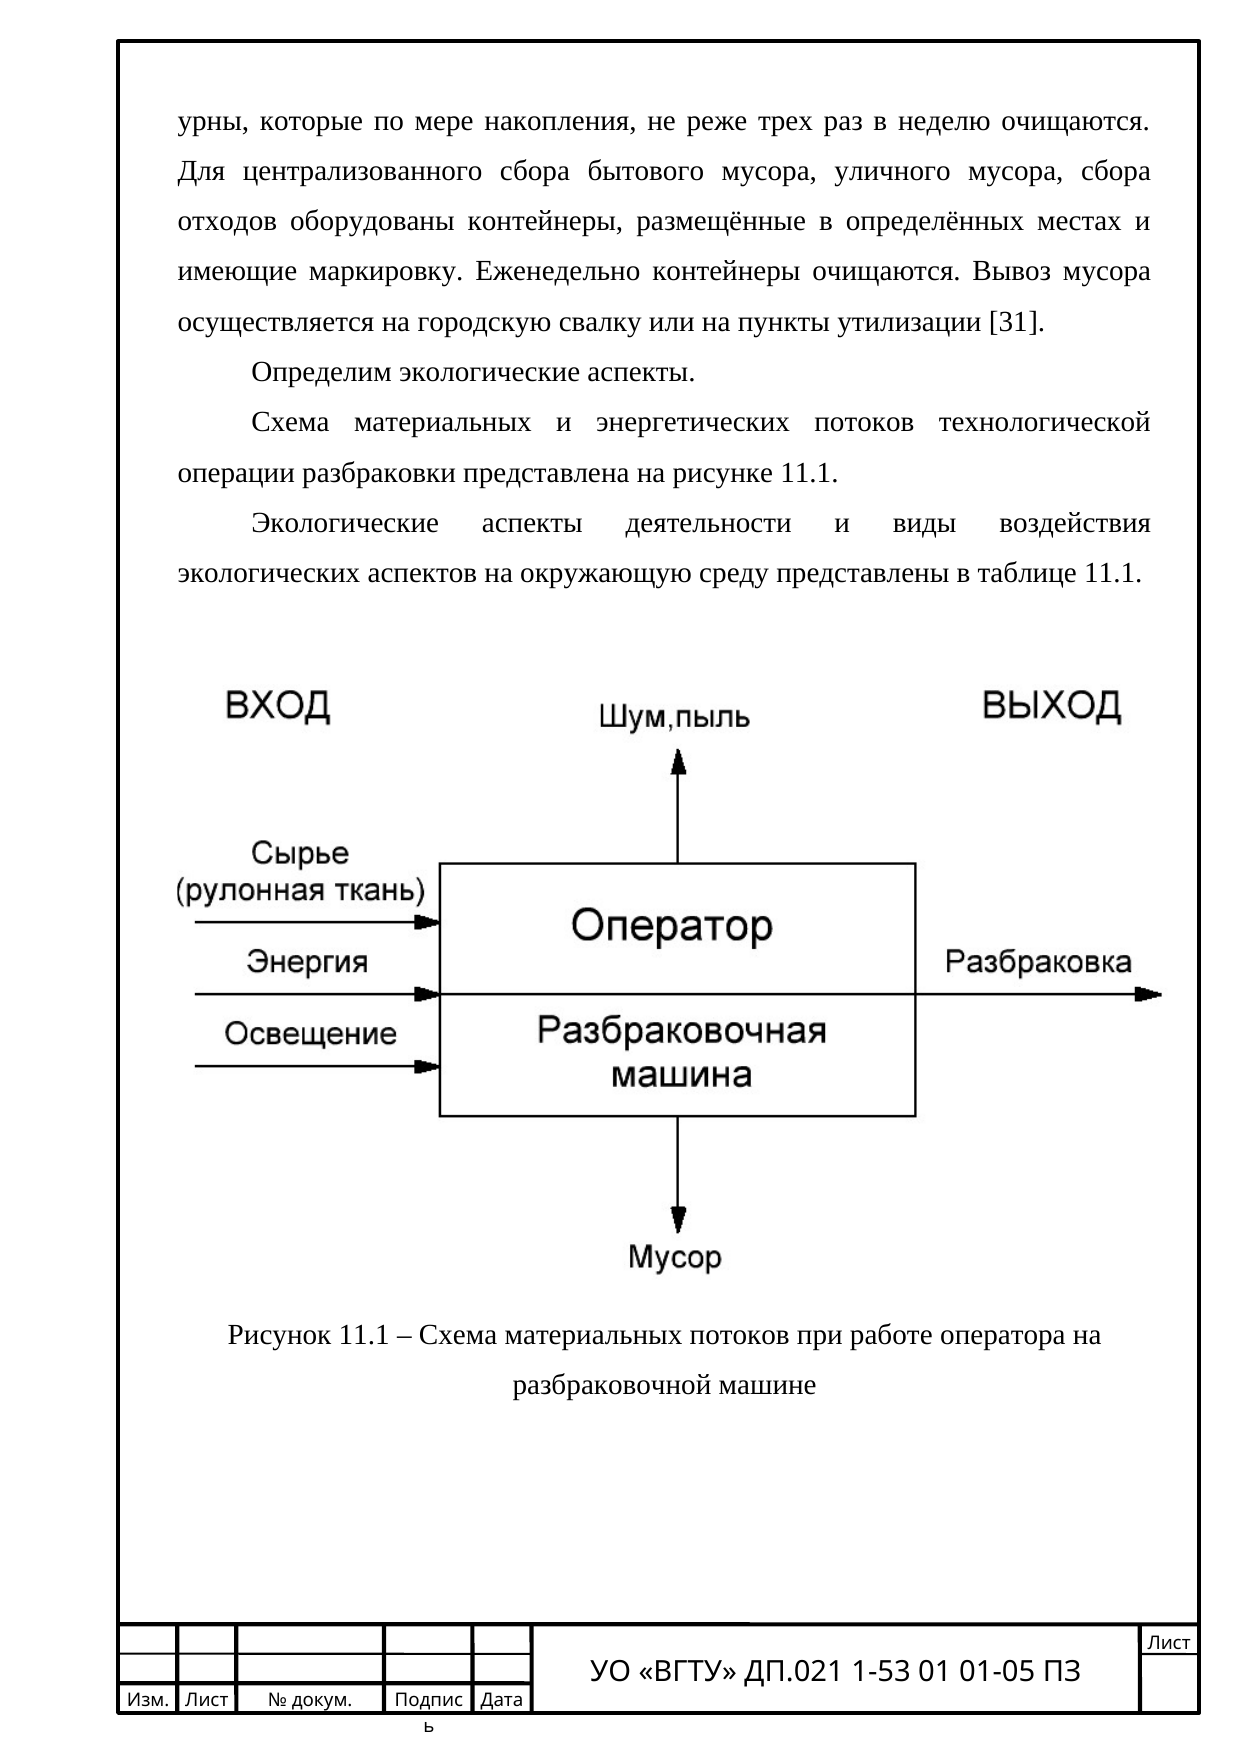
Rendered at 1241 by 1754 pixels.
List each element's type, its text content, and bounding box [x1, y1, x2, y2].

text Экологические аспекты деятельности и виды воздействия экологических аспектов на окружающую среду представлены в таблице 11.1. [177, 505, 1152, 589]
text Определим экологические аспекты. [177, 354, 1152, 388]
text Схема материальных и энергетических потоков технологической операции разбраковки представлена на рисунке 11.1. [177, 404, 1152, 488]
text Рисунок 11.1 – Схема материальных потоков при работе оператора на разбраковочной машине [177, 1317, 1152, 1401]
picture [177, 656, 1168, 1303]
text урны, которые по мере накопления, не реже трех раз в неделю очищаются. Для централизованного сбора бытового мусора, уличного мусора, сбора отходов оборудованы контейнеры, размещённые в определённых местах и имеющие маркировку. Еженедельно контейнеры очищаются. Вывоз мусора осуществляется на городскую свалку или на пункты утилизации [31]. [177, 103, 1152, 337]
